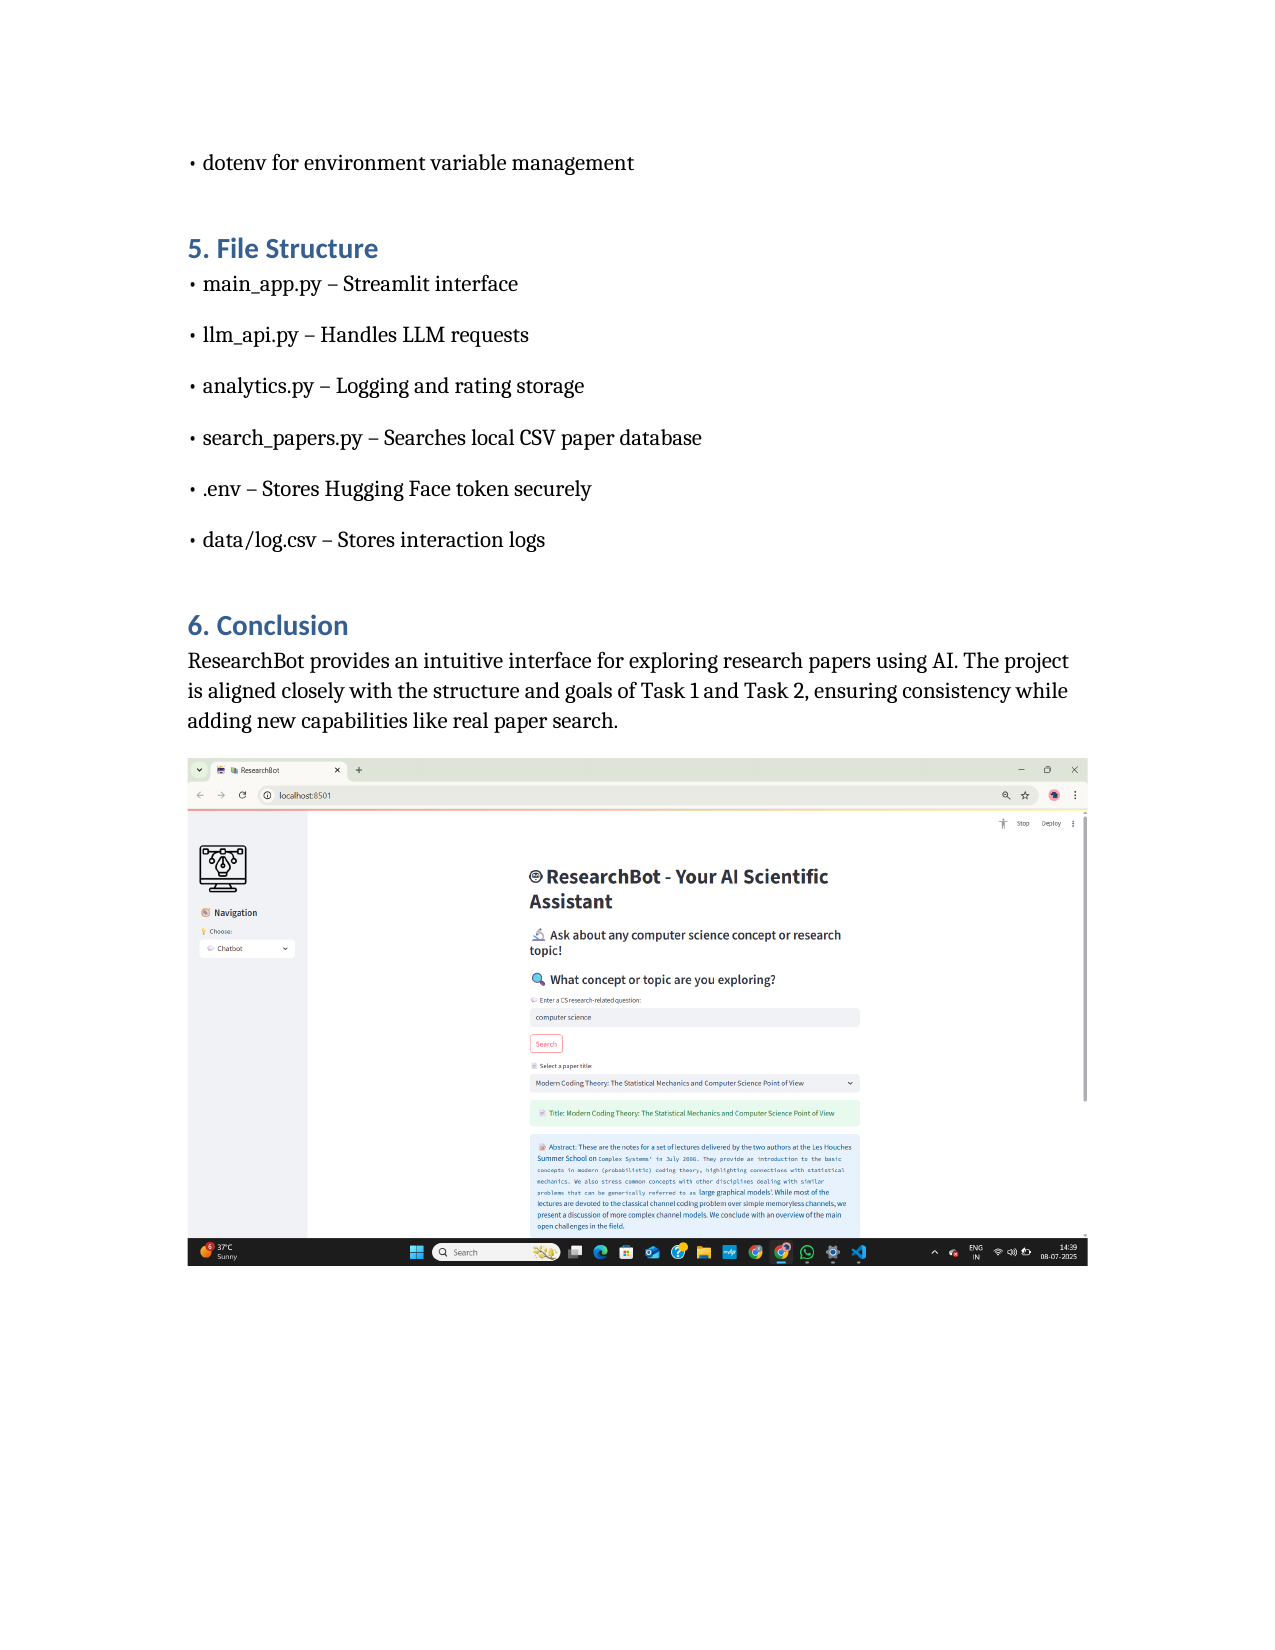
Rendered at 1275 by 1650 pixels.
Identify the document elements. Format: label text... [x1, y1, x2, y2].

subtitle 6. Conclusion [187, 607, 1087, 642]
text • search_papers.py – Searches local CSV paper database [187, 424, 1087, 451]
text • analytics.py – Logging and rating storage [187, 373, 1087, 399]
text • dotenv for environment variable management [187, 150, 1087, 176]
text ResearchBot provides an intuitive interface for exploring research papers using AI. The project is aligned closely with the structure and goals of Task 1 and Task 2, ensuring consistency while adding new capabilities like real paper search. [187, 647, 1087, 734]
subtitle 5. File Structure [187, 230, 1087, 266]
picture [187, 758, 1088, 1266]
text • llm_api.py – Handles LLM requests [187, 322, 1087, 348]
text • .env – Stores Hugging Face token securely [187, 475, 1087, 502]
text • main_app.py – Streamlit interface [187, 271, 1087, 297]
text • data/log.csv – Stores interaction logs [187, 526, 1087, 553]
